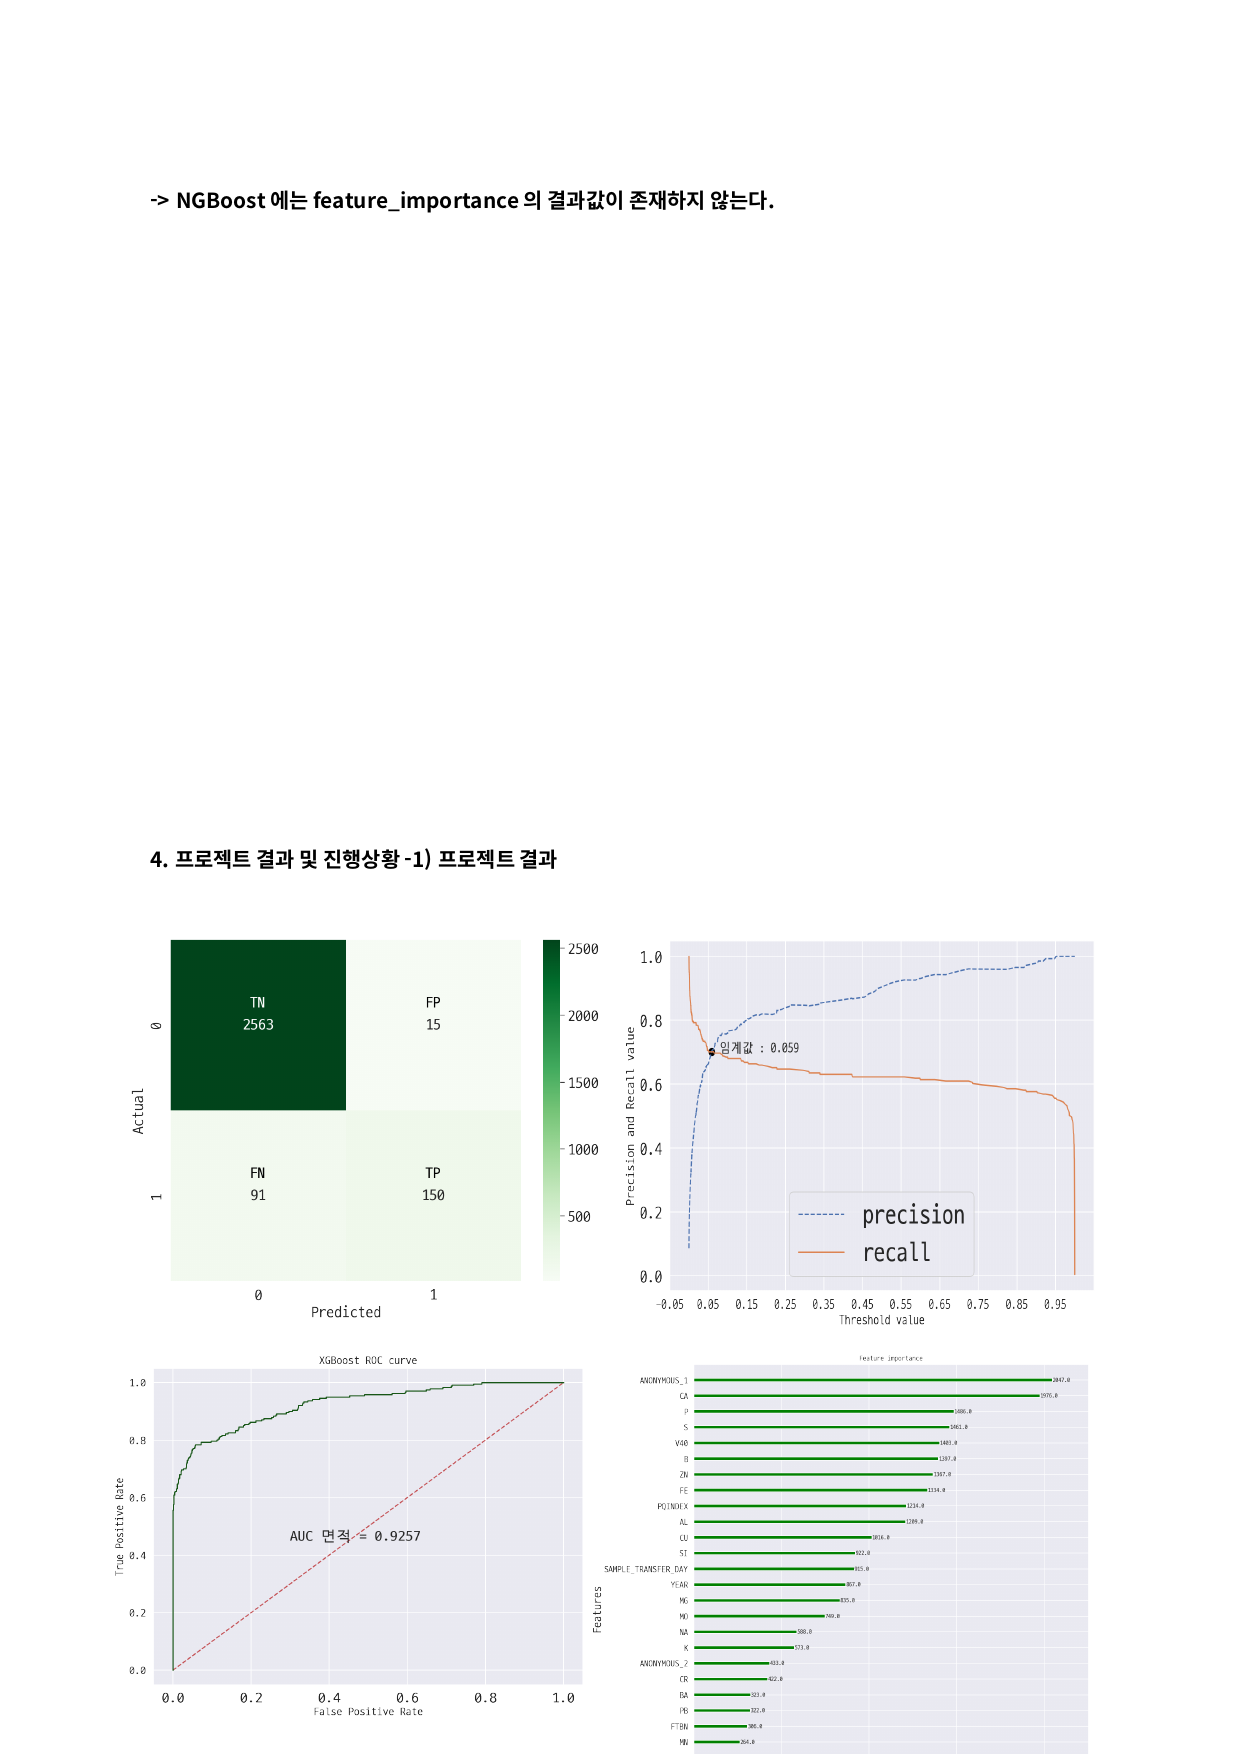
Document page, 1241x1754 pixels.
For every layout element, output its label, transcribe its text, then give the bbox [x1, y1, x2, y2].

picture [621, 935, 1099, 1333]
text -> NGBoost에는 feature_importance의 결과값이 존재하지 않는다. [150, 185, 1090, 215]
picture [126, 935, 603, 1325]
text 4. 프로젝트 결과 및 진행상황 -1) 프로젝트 결과 [150, 844, 1090, 874]
picture [111, 1351, 1092, 1754]
